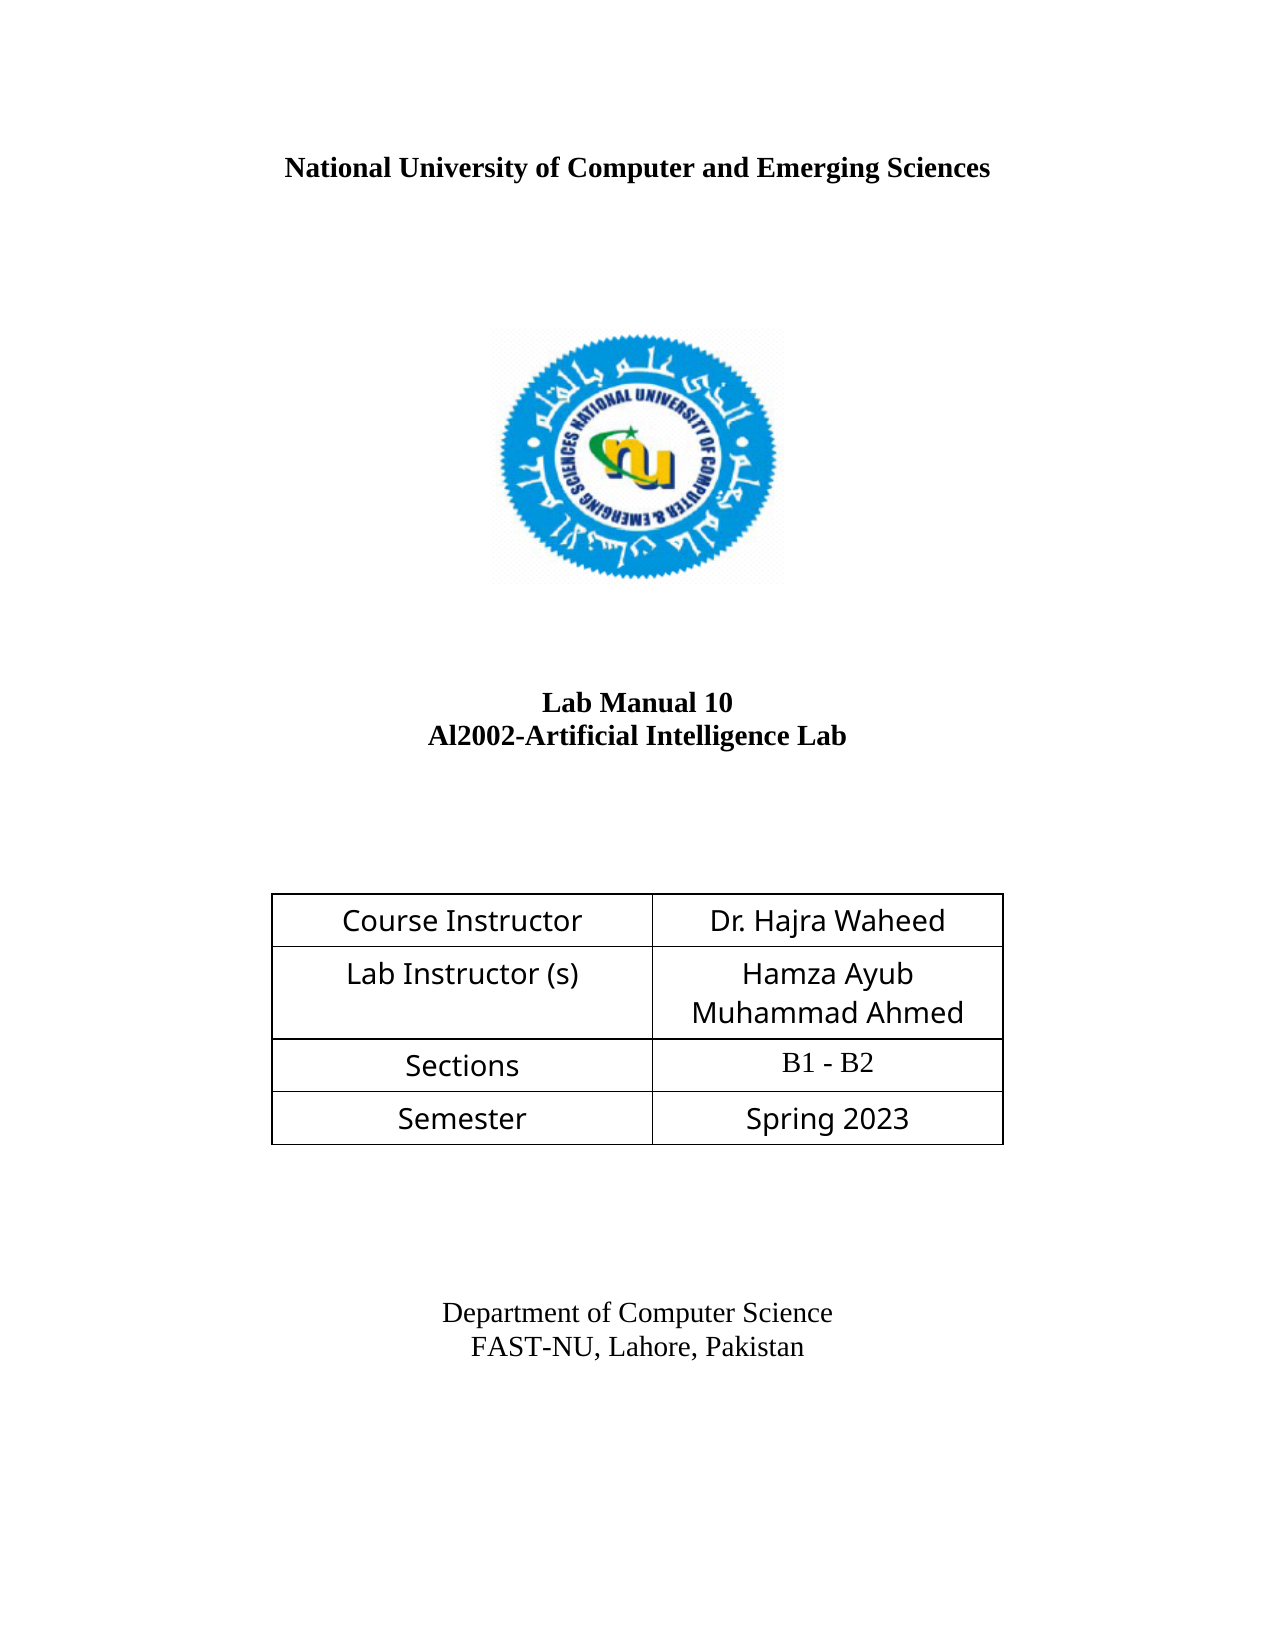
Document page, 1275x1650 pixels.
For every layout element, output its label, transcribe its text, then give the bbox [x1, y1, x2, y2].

table_header Dr. Hajra Waheed [653, 895, 1002, 946]
title Lab Manual 10 [150, 685, 1125, 718]
text Department of Computer Science [150, 1295, 1125, 1329]
title Al2002-Artificial Intelligence Lab [150, 718, 1125, 752]
table_cell Spring 2023 [653, 1092, 1002, 1143]
table_cell Hamza Ayub Muhammad Ahmed [653, 947, 1002, 1038]
text FAST-NU, Lahore, Pakistan [150, 1329, 1125, 1362]
table_cell Sections [273, 1040, 652, 1091]
table_cell Lab Instructor (s) [273, 947, 652, 1038]
title National University of Computer and Emerging Sciences [150, 150, 1125, 183]
table_header Course Instructor [273, 895, 652, 946]
table_cell B1 - B2 [653, 1040, 1002, 1091]
picture [490, 329, 785, 584]
table_cell Semester [273, 1092, 652, 1143]
